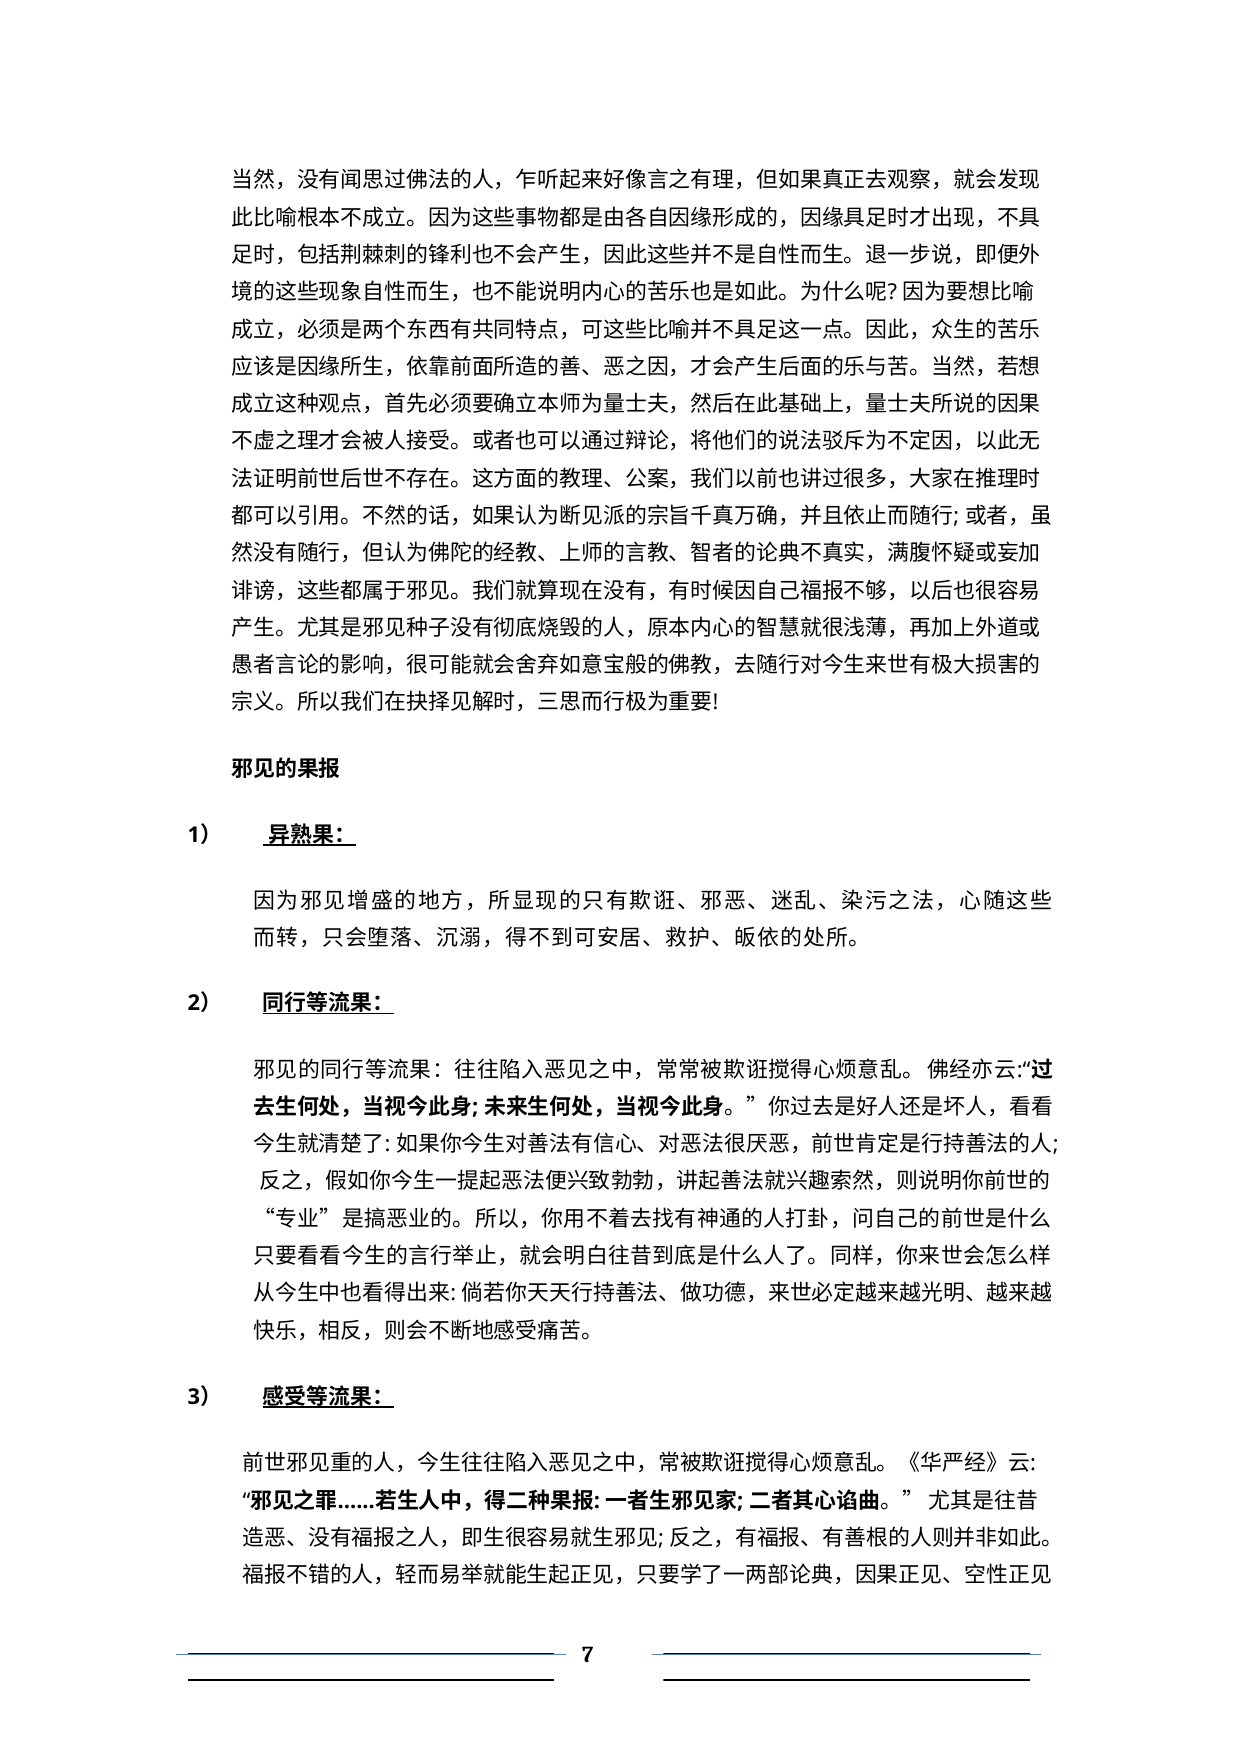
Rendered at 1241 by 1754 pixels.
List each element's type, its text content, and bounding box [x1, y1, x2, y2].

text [242, 1445, 1053, 1589]
text 因为邪见增盛的地方，所显现的只有欺诳、邪恶、迷乱、染污之法，心随这些而转，只会堕落、沉溺，得不到可安居、救护、皈依的处所。 [253, 883, 1053, 951]
list 异熟果： [187, 817, 1053, 849]
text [231, 162, 1053, 717]
text 邪见的同行等流果：往往陷入恶见之中，常常被欺诳搅得心烦意乱。佛经亦云:“过去生何处，当视今此身; 未来生何处，当视今此身。”你过去是好人还是坏人，看看今生就清楚了: 如果你今生对善法有信心、对恶法很厌恶，前世肯定是行持善法的人; 反之，假如你今生一提起恶法便兴致勃勃，讲起善法就兴趣索然，则说明你前世的“专业”是搞恶业的。所以，你用不着去找有神通的人打卦，问自己的前世是什么，只要看看今生的言行举止，就会明白往昔到底是什么人了。同样，你来世会怎么样，从今生中也看得出来: 倘若你天天行持善法、做功德，来世必定越来越光明、越来越快乐，相反，则会不断地感受痛苦。 [253, 1051, 1053, 1345]
list 同行等流果： [187, 985, 1053, 1017]
text 邪见的果报 [187, 750, 1053, 783]
list 感受等流果： [187, 1379, 1053, 1411]
